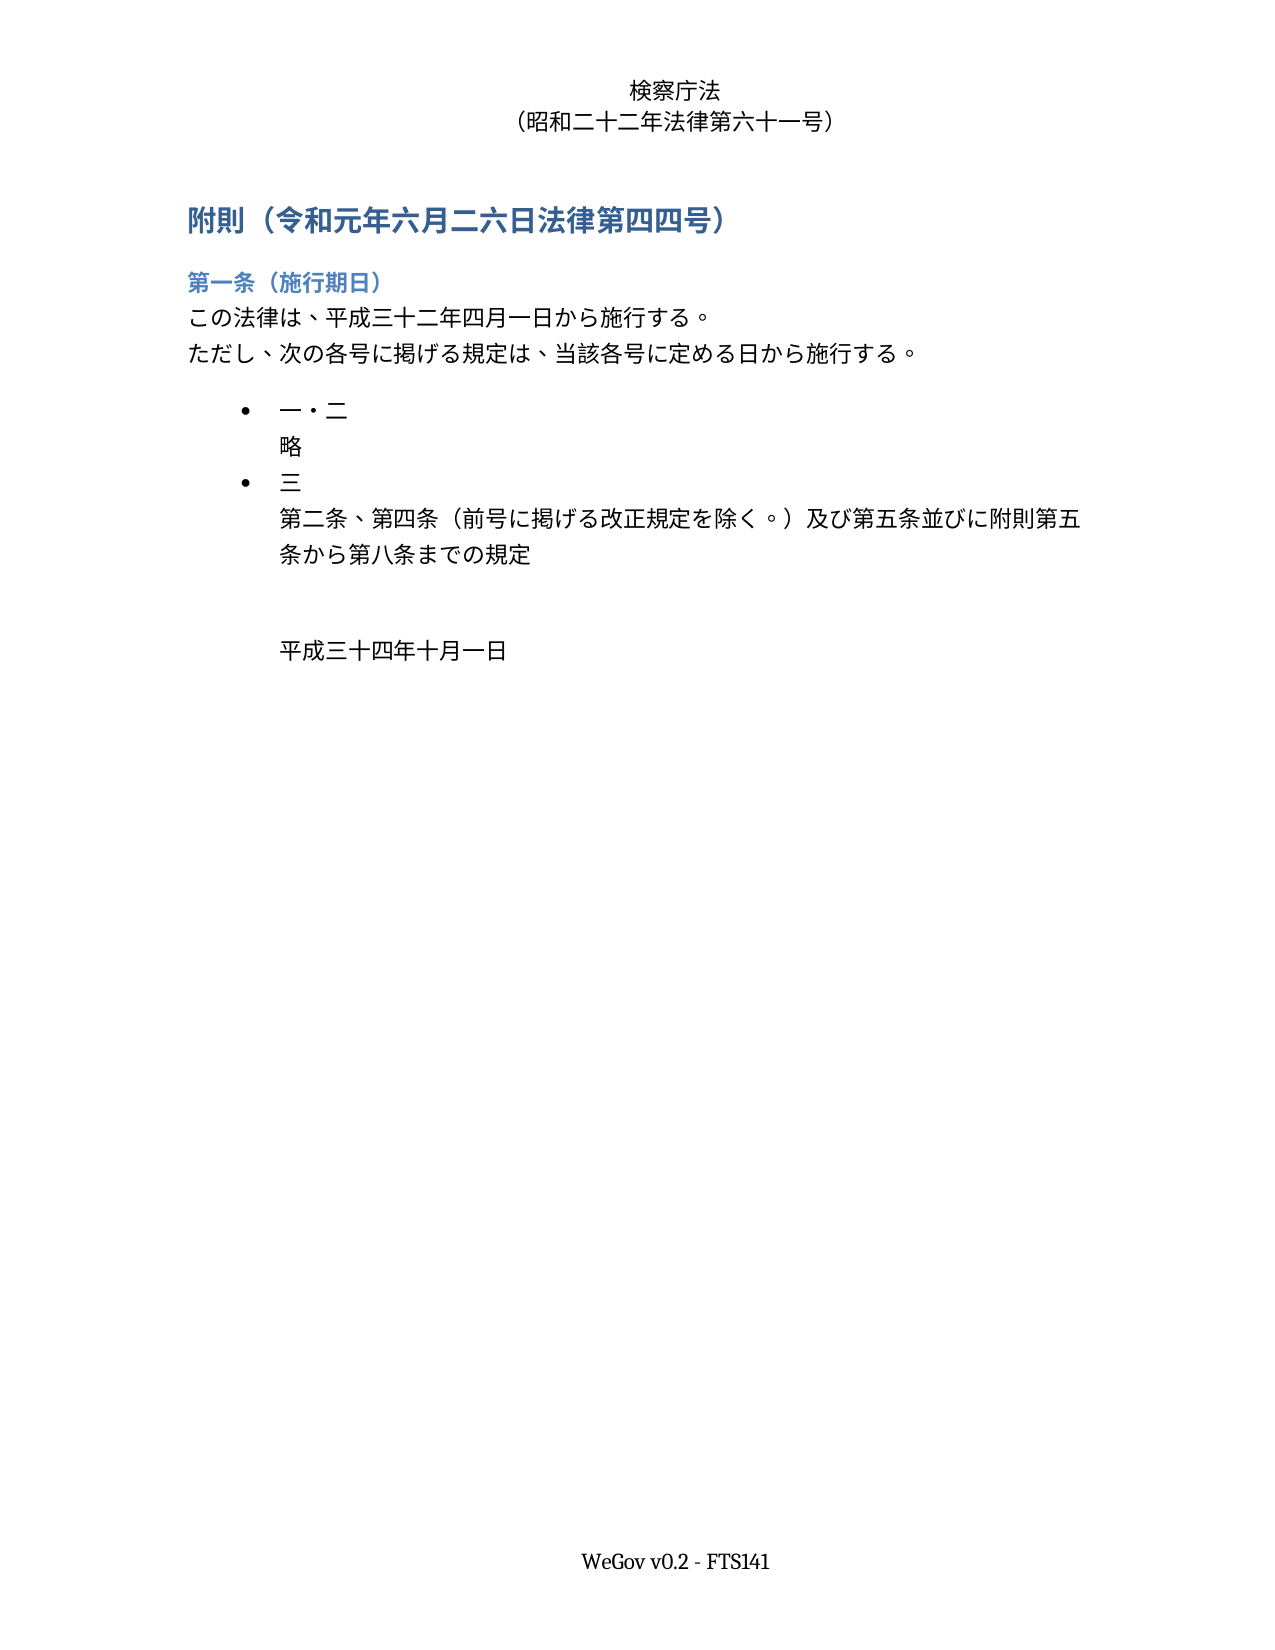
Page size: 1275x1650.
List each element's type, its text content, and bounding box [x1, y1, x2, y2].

subtitle 第一条（施行期日） [187, 266, 1087, 298]
text この法律は、平成三十二年四月一日から施行する。 ただし、次の各号に掲げる規定は、当該各号に定める日から施行する。 [187, 302, 1087, 369]
subtitle 附則（令和元年六月二六日法律第四四号） [187, 200, 1087, 240]
list 三 第二条、第四条（前号に掲げる改正規定を除く。）及び第五条並びに附則第五条から第八条までの規定 平成三十四年十月一日 [242, 467, 1087, 666]
list 一・二 略 [242, 395, 1087, 462]
